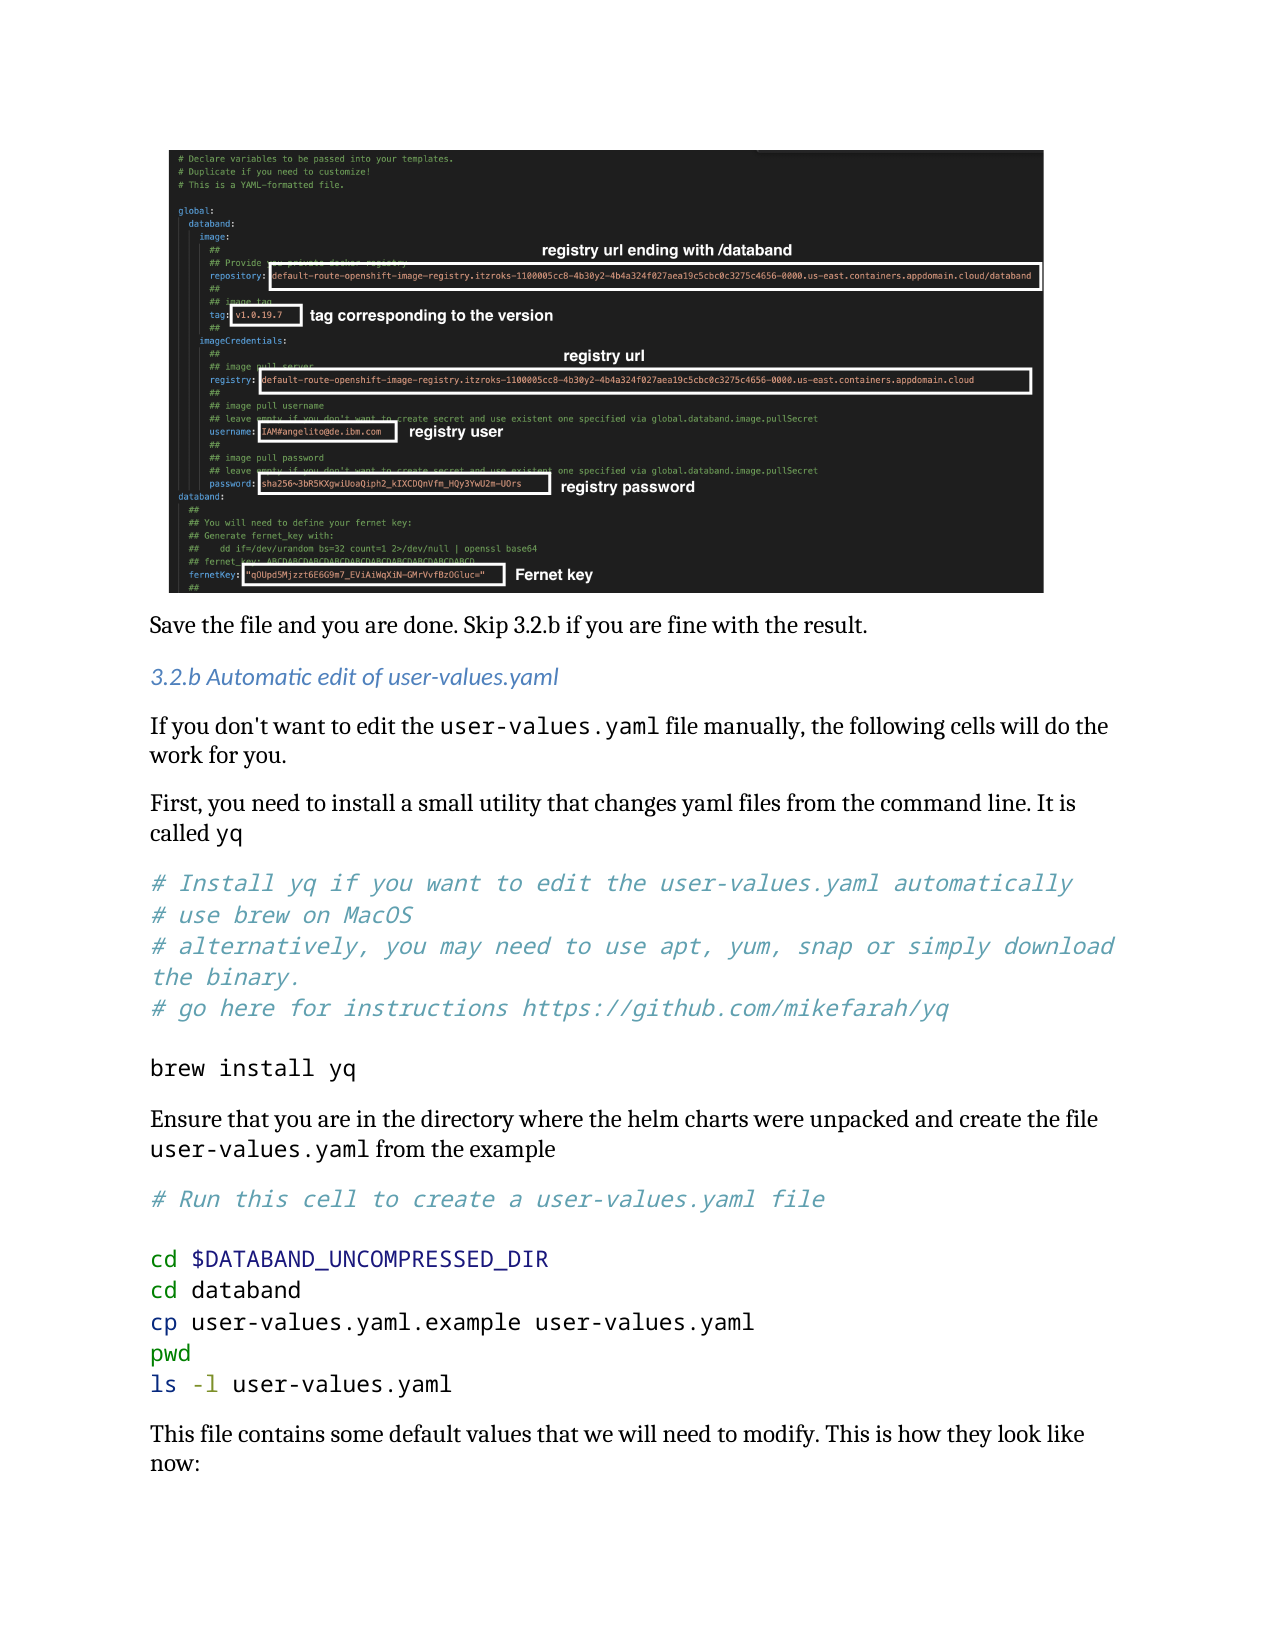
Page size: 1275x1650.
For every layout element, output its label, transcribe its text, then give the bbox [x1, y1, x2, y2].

text # Install yq if you want to edit the user-values.yaml automatically # use brew on MacOS # alternatively, you may need to use apt, yum, snap or simply download the binary. # go here for instructions https://github.com/mikefarah/yq brew install yq [150, 867, 1125, 1084]
text First, you need to install a small utility that changes yaml files from the command line. It is called yq [150, 789, 1125, 849]
text Save the file and you are done. Skip 3.2.b if you are fine with the result. [150, 611, 1125, 640]
text This file contains some default values that we will need to modify. This is how they look like now: [150, 1420, 1125, 1478]
text Ensure that you are in the directory where the helm charts were unpacked and create the file user-values.yaml from the example [150, 1104, 1125, 1164]
picture [168, 150, 1044, 593]
text If you don't want to edit the user-values.yaml file manually, the following cells will do the work for you. [150, 710, 1125, 770]
subtitle 3.2.b Automatic edit of user-values.yaml [150, 661, 1125, 691]
